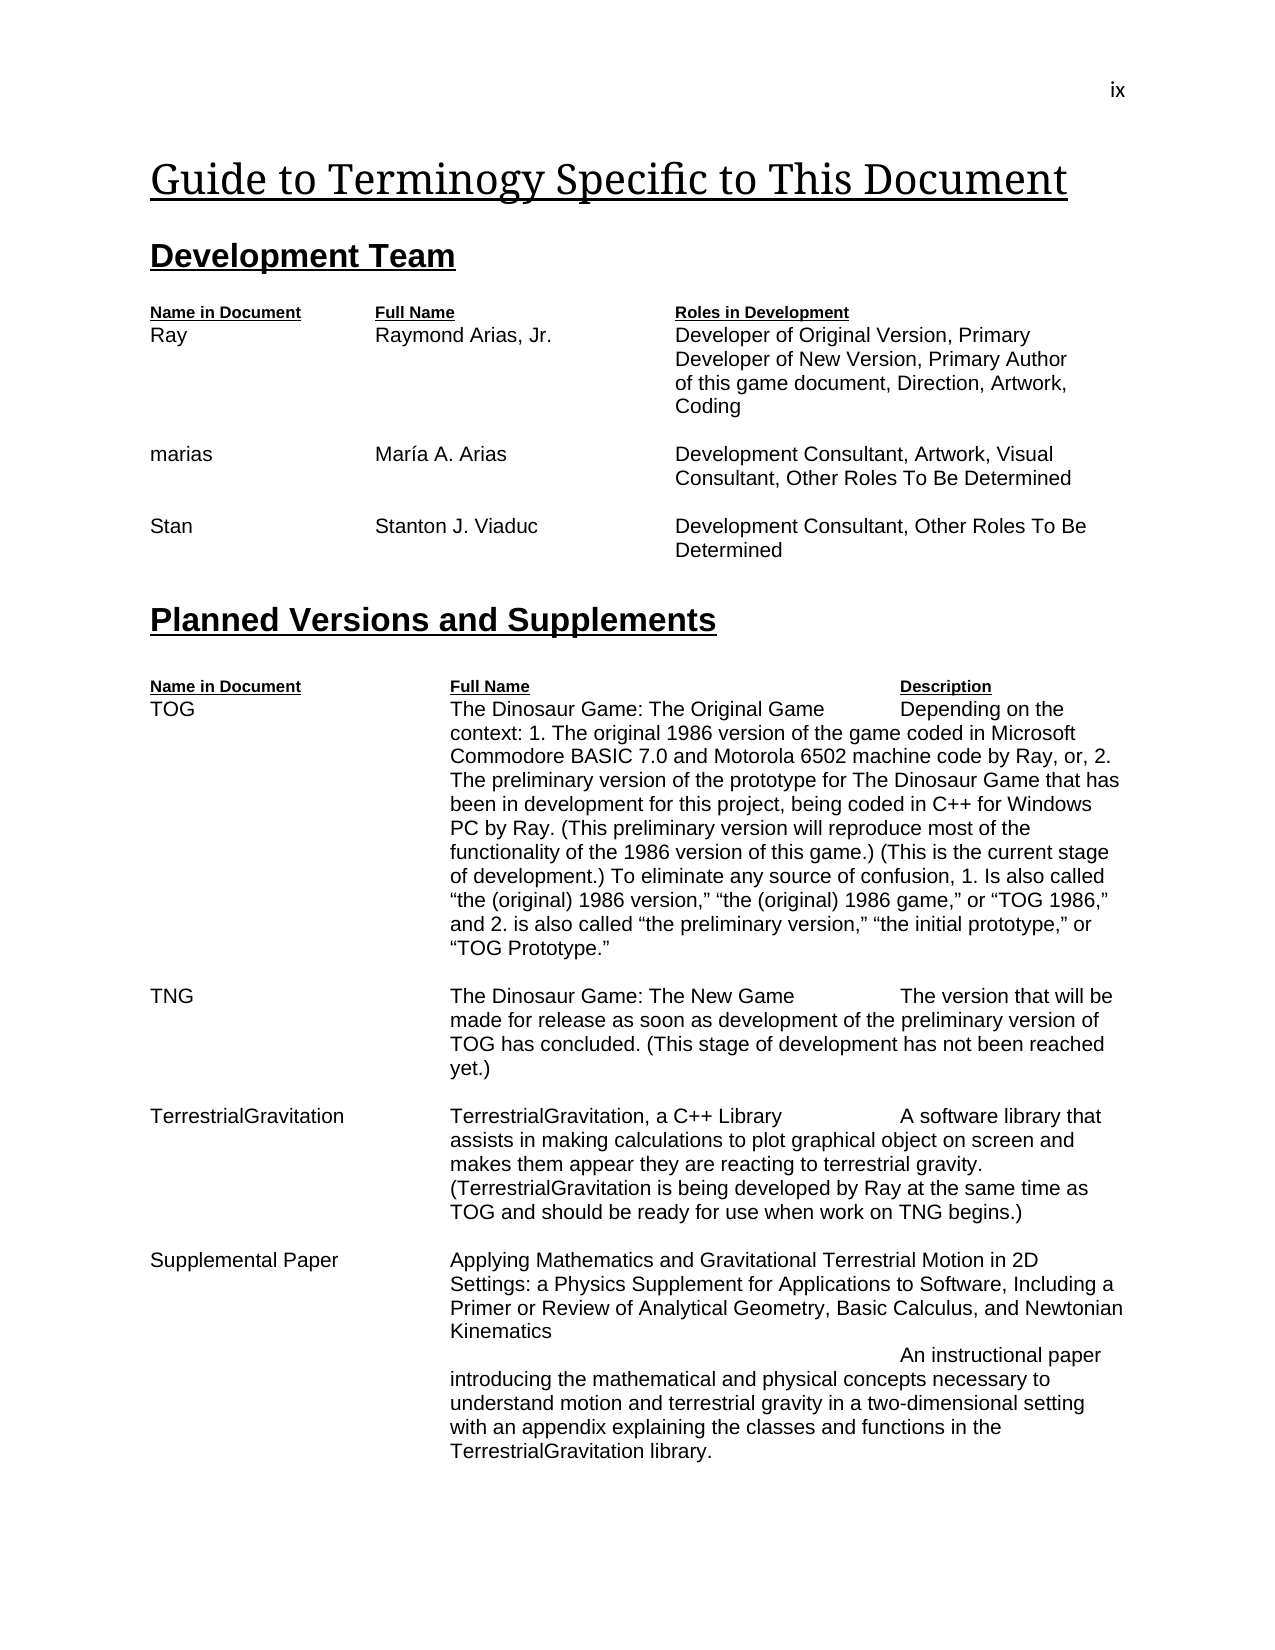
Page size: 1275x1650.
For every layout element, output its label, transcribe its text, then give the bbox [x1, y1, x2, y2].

text An instructional paper introducing the mathematical and physical concepts necessary to understand motion and terrestrial gravity in a two-dimensional setting with an appendix explaining the classes and functions in the TerrestrialGravitation library. [150, 1343, 1125, 1463]
text Ray Raymond Arias, Jr. Developer of Original Version, Primary [150, 322, 1125, 346]
text Name in Document Full Name Description [150, 677, 1125, 696]
text TerrestrialGravitation TerrestrialGravitation, a C++ Library A software library that assists in making calculations to plot graphical object on screen and makes them appear they are reacting to terrestrial gravity. (TerrestrialGravitation is being developed by Ray at the same time as TOG and should be ready for use when work on TNG begins.) [150, 1104, 1125, 1223]
text Development Team [150, 236, 1125, 274]
text Developer of New Version, Primary Author [150, 346, 1125, 370]
text of this game document, Direction, Artwork, Coding [450, 370, 1125, 418]
text TOG The Dinosaur Game: The Original Game Depending on the context: 1. The original 1986 version of the game coded in Microsoft Commodore BASIC 7.0 and Motorola 6502 machine code by Ray, or, 2. The preliminary version of the prototype for The Dinosaur Game that has been in development for this project, being coded in C++ for Windows PC by Ray. (This preliminary version will reproduce most of the functionality of the 1986 version of this game.) (This is the current stage of development.) To eliminate any source of confusion, 1. Is also called “the (original) 1986 version,” “the (original) 1986 game,” or “TOG 1986,” and 2. is also called “the preliminary version,” “the initial prototype,” or “TOG Prototype.” [150, 696, 1125, 960]
text Consultant, Other Roles To Be Determined [600, 466, 1125, 490]
text Determined [600, 538, 1125, 562]
text TNG The Dinosaur Game: The New Game The version that will be made for release as soon as development of the preliminary version of TOG has concluded. (This stage of development has not been reached yet.) [150, 984, 1125, 1080]
text marias María A. Arias Development Consultant, Artwork, Visual [150, 442, 1125, 466]
text Name in Document Full Name Roles in Development [150, 303, 1125, 322]
text Stan Stanton J. Viaduc Development Consultant, Other Roles To Be [150, 514, 1125, 538]
text Guide to Terminogy Specific to This Document [150, 150, 1125, 207]
text Supplemental Paper Applying Mathematics and Gravitational Terrestrial Motion in 2D Settings: a Physics Supplement for Applications to Software, Including a Primer or Review of Analytical Geometry, Basic Calculus, and Newtonian Kinematics [150, 1247, 1125, 1343]
text Planned Versions and Supplements [150, 600, 1125, 639]
